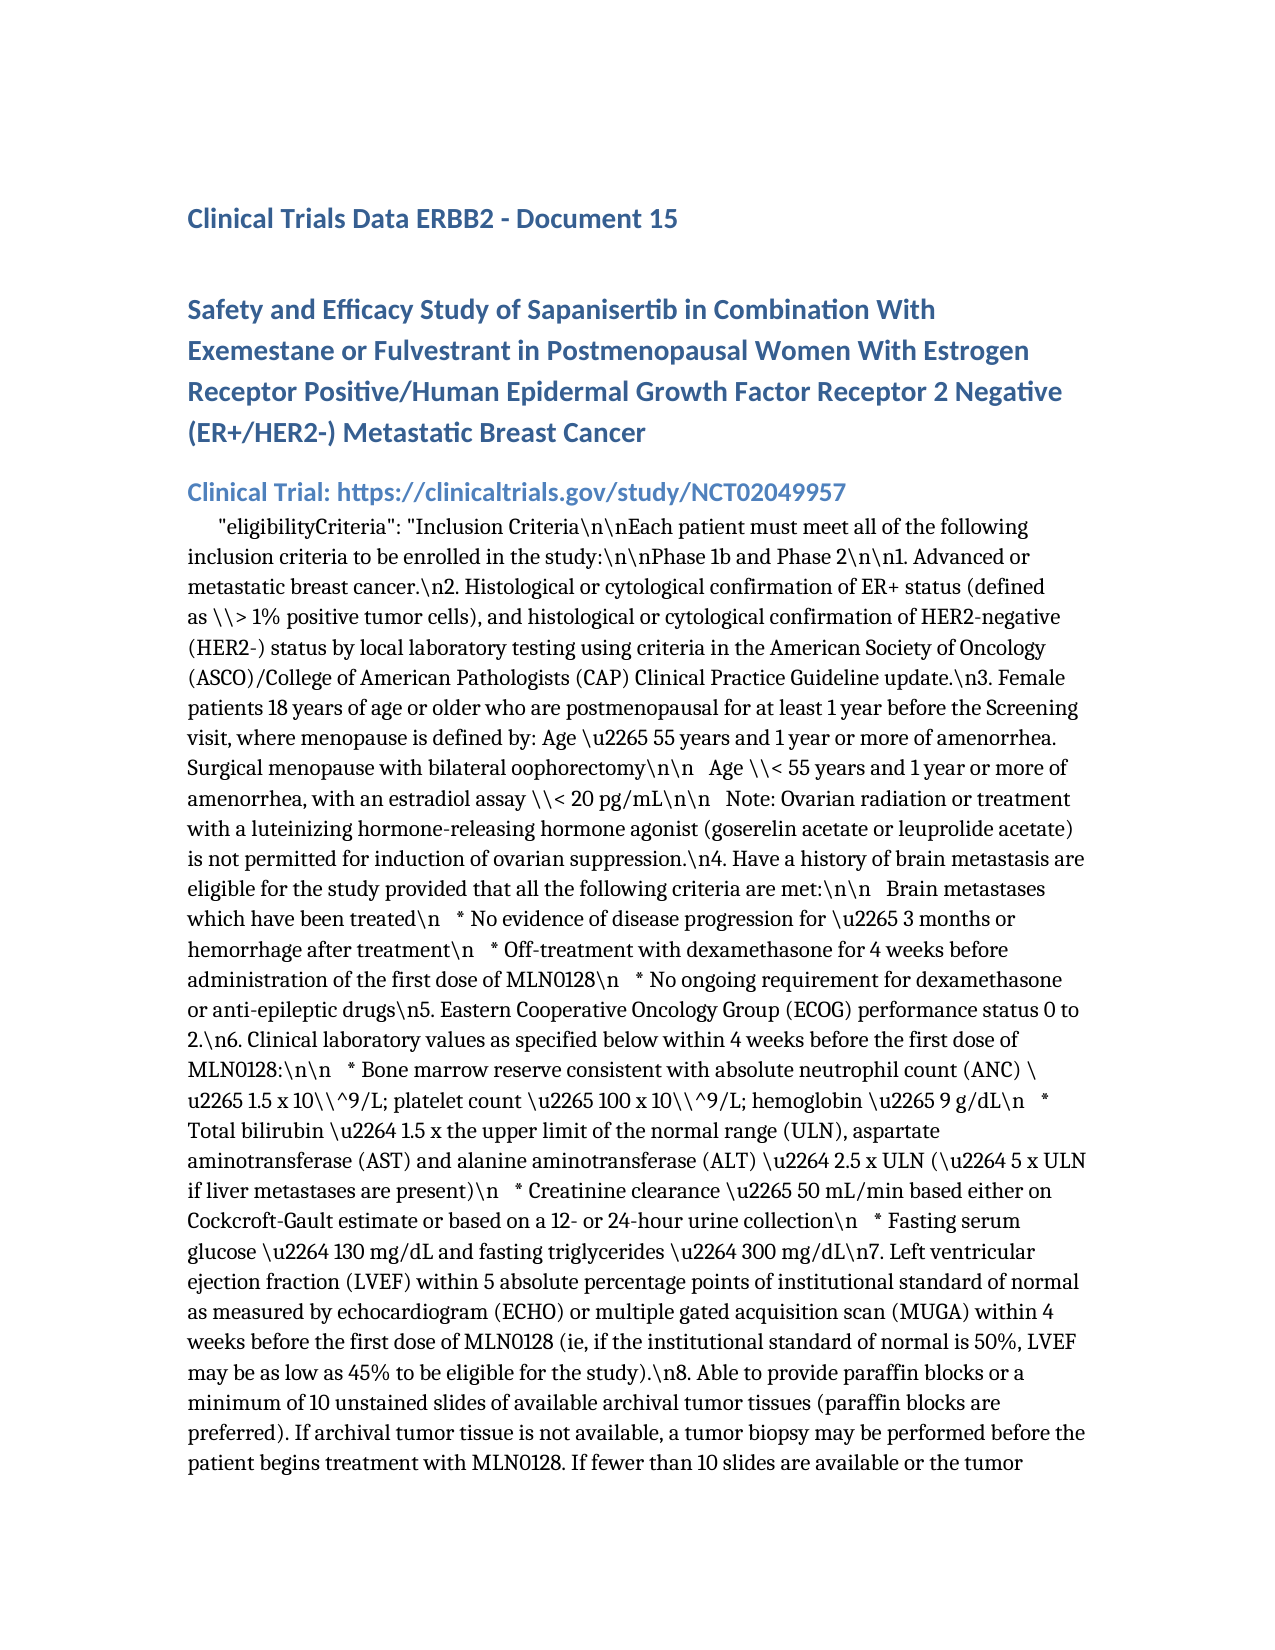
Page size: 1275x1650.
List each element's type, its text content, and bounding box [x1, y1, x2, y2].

subtitle Safety and Efficacy Study of Sapanisertib in Combination With Exemestane or Fulvestrant in Postmenopausal Women With Estrogen Receptor Positive/Human Epidermal Growth Factor Receptor 2 Negative (ER+/HER2-) Metastatic Breast Cancer [187, 291, 1087, 449]
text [187, 513, 1087, 1476]
subtitle Clinical Trials Data ERBB2 - Document 15 [187, 200, 1087, 236]
subtitle Clinical Trial: https://clinicaltrials.gov/study/NCT02049957 [187, 476, 1087, 508]
